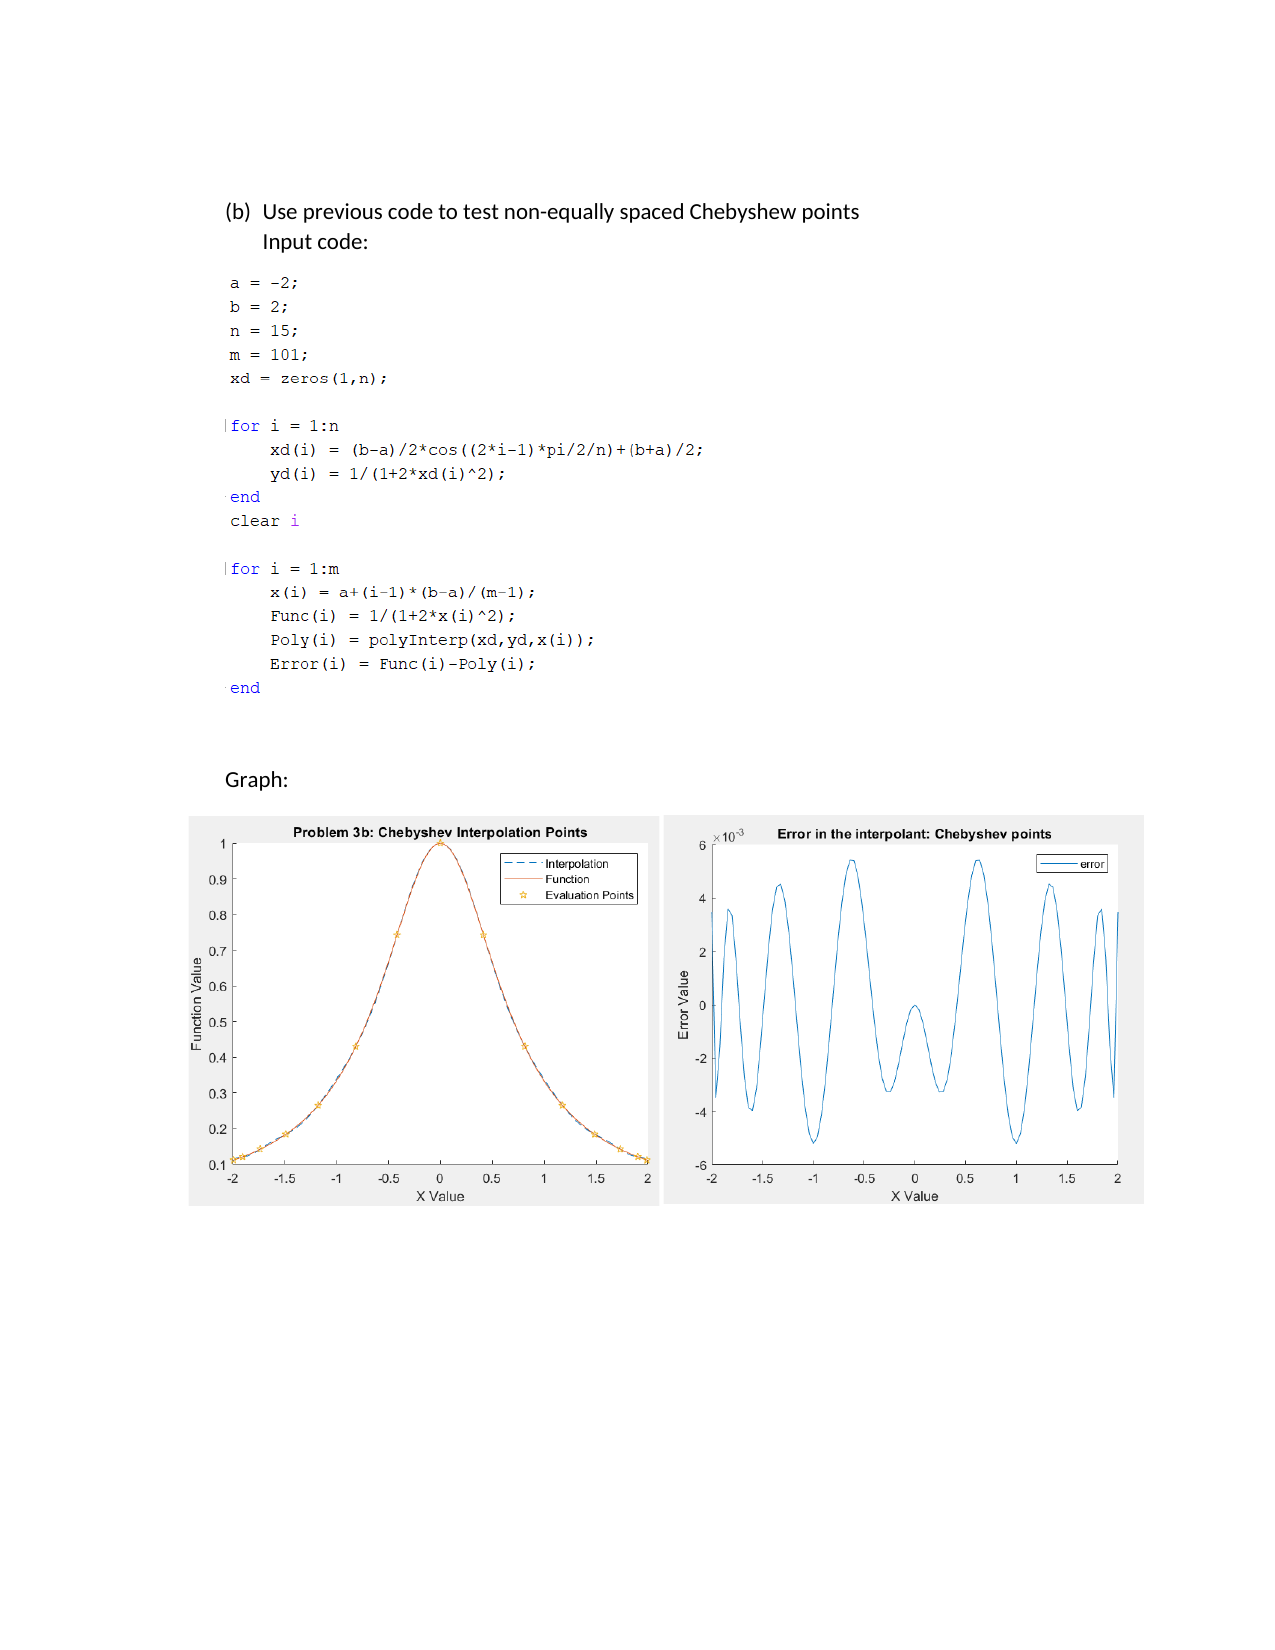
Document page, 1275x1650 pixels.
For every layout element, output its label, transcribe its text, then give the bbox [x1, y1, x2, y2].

picture [225, 273, 713, 699]
list Input code: [262, 227, 1087, 255]
picture [662, 815, 1144, 1203]
list Use previous code to test non-equally spaced Chebyshew points [225, 197, 1087, 225]
picture [187, 816, 659, 1205]
text Graph: [225, 765, 1087, 793]
